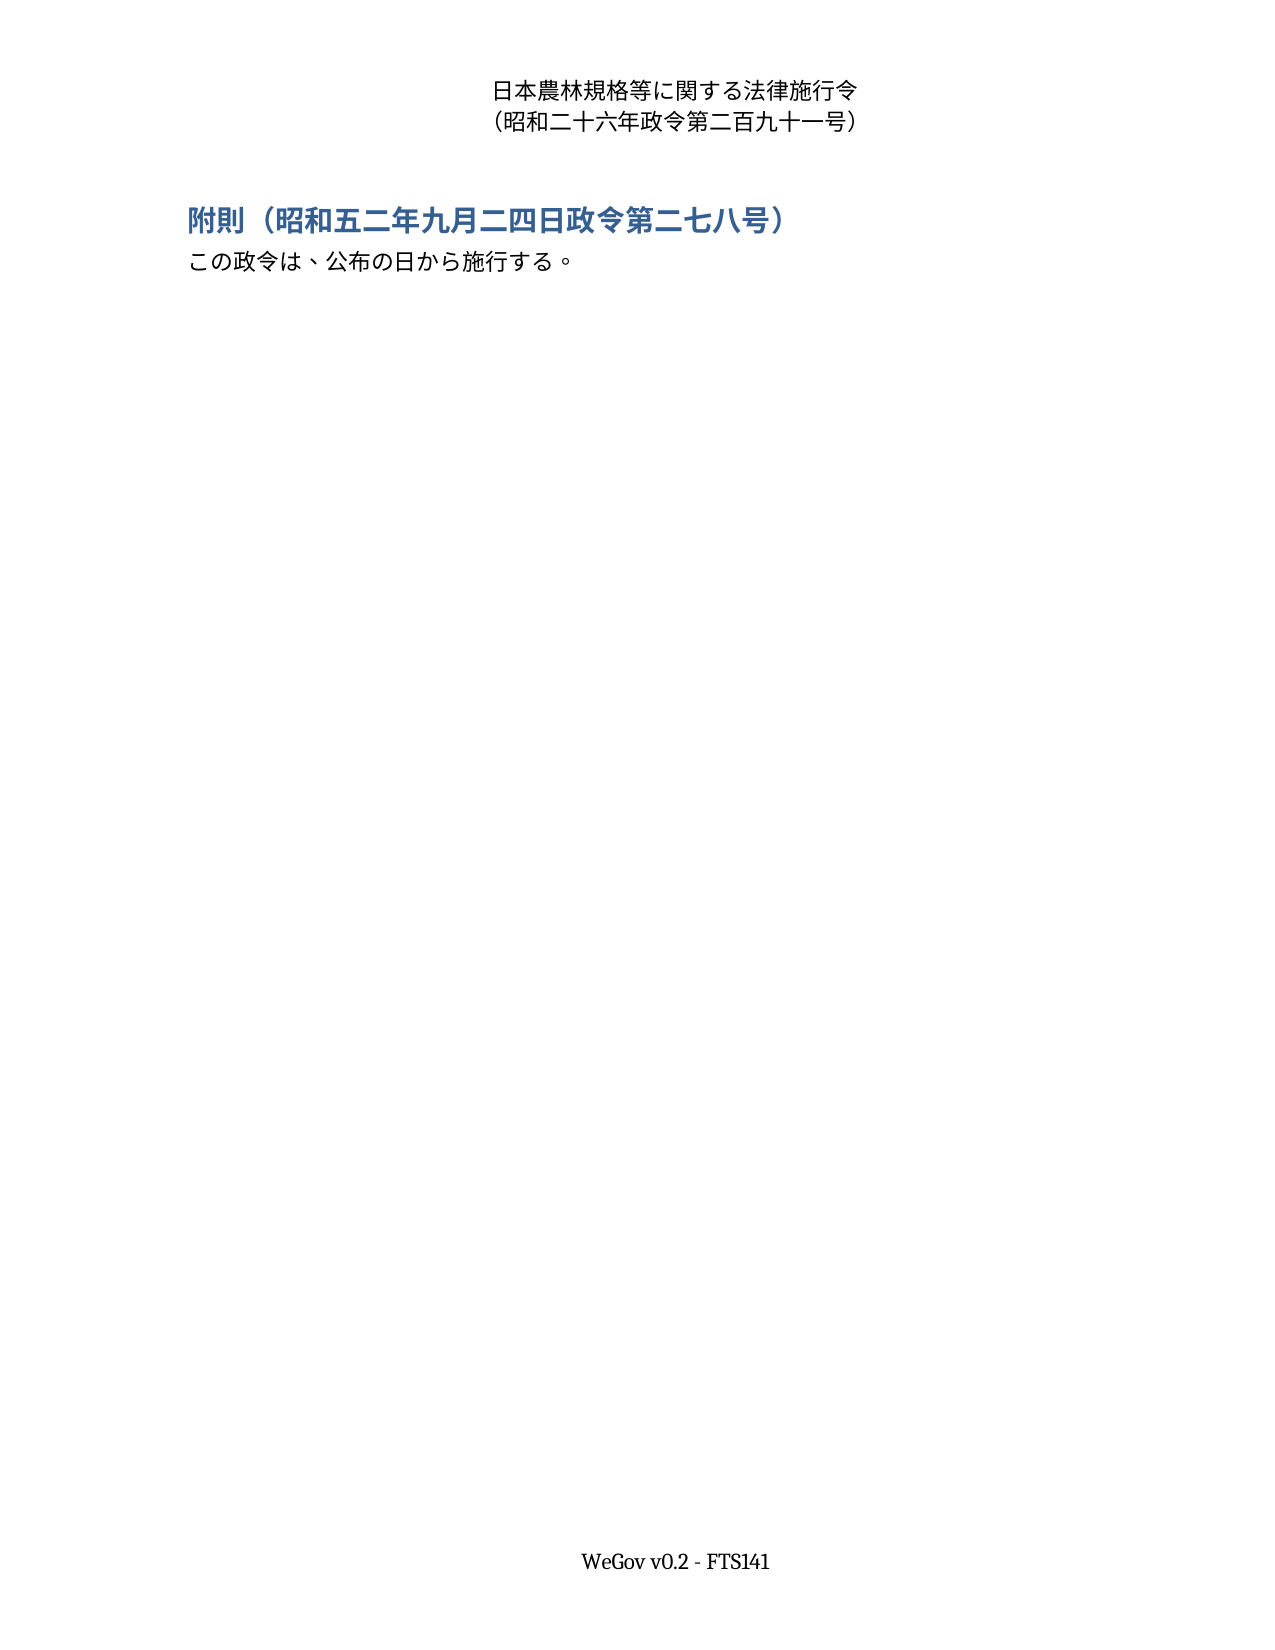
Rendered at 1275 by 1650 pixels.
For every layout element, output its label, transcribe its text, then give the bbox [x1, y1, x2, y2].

text この政令は、公布の日から施行する。 [187, 246, 1087, 277]
subtitle 附則（昭和五二年九月二四日政令第二七八号） [187, 200, 1087, 240]
